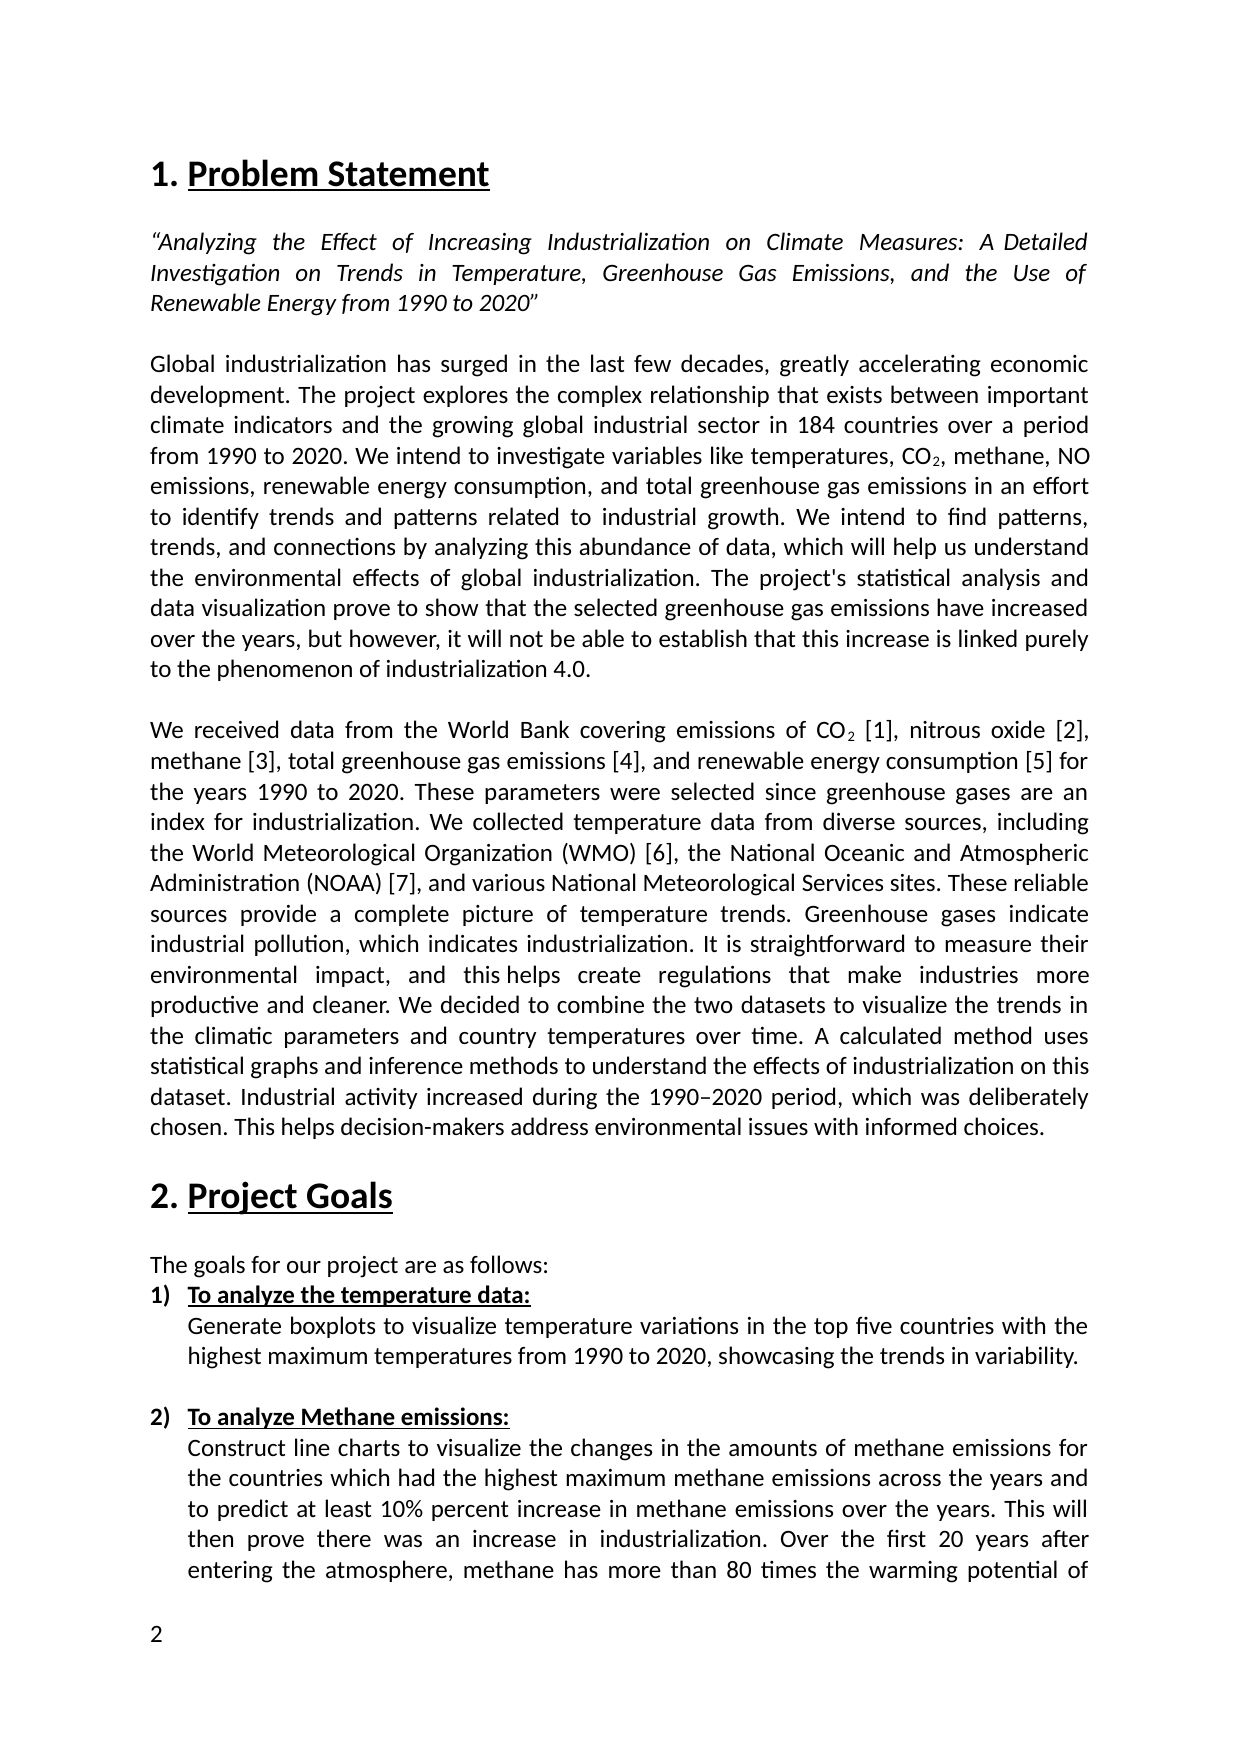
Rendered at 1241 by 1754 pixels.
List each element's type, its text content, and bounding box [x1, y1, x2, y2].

text The goals for our project are as follows: [150, 1249, 1090, 1279]
text “Analyzing the Effect of Increasing Industrialization on Climate Measures: A Detailed Investigation on Trends in Temperature, Greenhouse Gas Emissions, and the Use of Renewable Energy from 1990 to 2020” [150, 226, 1090, 318]
text Global industrialization has surged in the last few decades, greatly accelerating economic development. The project explores the complex relationship that exists between important climate indicators and the growing global industrial sector in 184 countries over a period from 1990 to 2020. We intend to investigate variables like temperatures, CO2, methane, NO emissions, renewable energy consumption, and total greenhouse gas emissions in an effort to identify trends and patterns related to industrial growth. We intend to find patterns, trends, and connections by analyzing this abundance of data, which will help us understand the environmental effects of global industrialization. The project's statistical analysis and data visualization prove to show that the selected greenhouse gas emissions have increased over the years, but however, it will not be able to establish that this increase is linked purely to the phenomenon of industrialization 4.0. [150, 348, 1090, 684]
list To analyze Methane emissions: [150, 1401, 1090, 1432]
text We received data from the World Bank covering emissions of CO2 [1], nitrous oxide [2], methane [3], total greenhouse gas emissions [4], and renewable energy consumption [5] for the years 1990 to 2020. These parameters were selected since greenhouse gases are an index for industrialization. We collected temperature data from diverse sources, including the World Meteorological Organization (WMO) [6], the National Oceanic and Atmospheric Administration (NOAA) [7], and various National Meteorological Services sites. These reliable sources provide a complete picture of temperature trends. Greenhouse gases indicate industrial pollution, which indicates industrialization. It is straightforward to measure their environmental impact, and this helps create regulations that make industries more productive and cleaner. We decided to combine the two datasets to visualize the trends in the climatic parameters and country temperatures over time. A calculated method uses statistical graphs and inference methods to understand the effects of industrialization on this dataset. Industrial activity increased during the 1990–2020 period, which was deliberately chosen. This helps decision-makers address environmental issues with informed choices. [150, 715, 1090, 1142]
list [187, 1432, 1090, 1584]
list Problem Statement [150, 150, 1090, 196]
list To analyze the temperature data: [150, 1279, 1090, 1310]
list Generate boxplots to visualize temperature variations in the top five countries with the highest maximum temperatures from 1990 to 2020, showcasing the trends in variability. [187, 1310, 1090, 1371]
list Project Goals [150, 1172, 1090, 1218]
